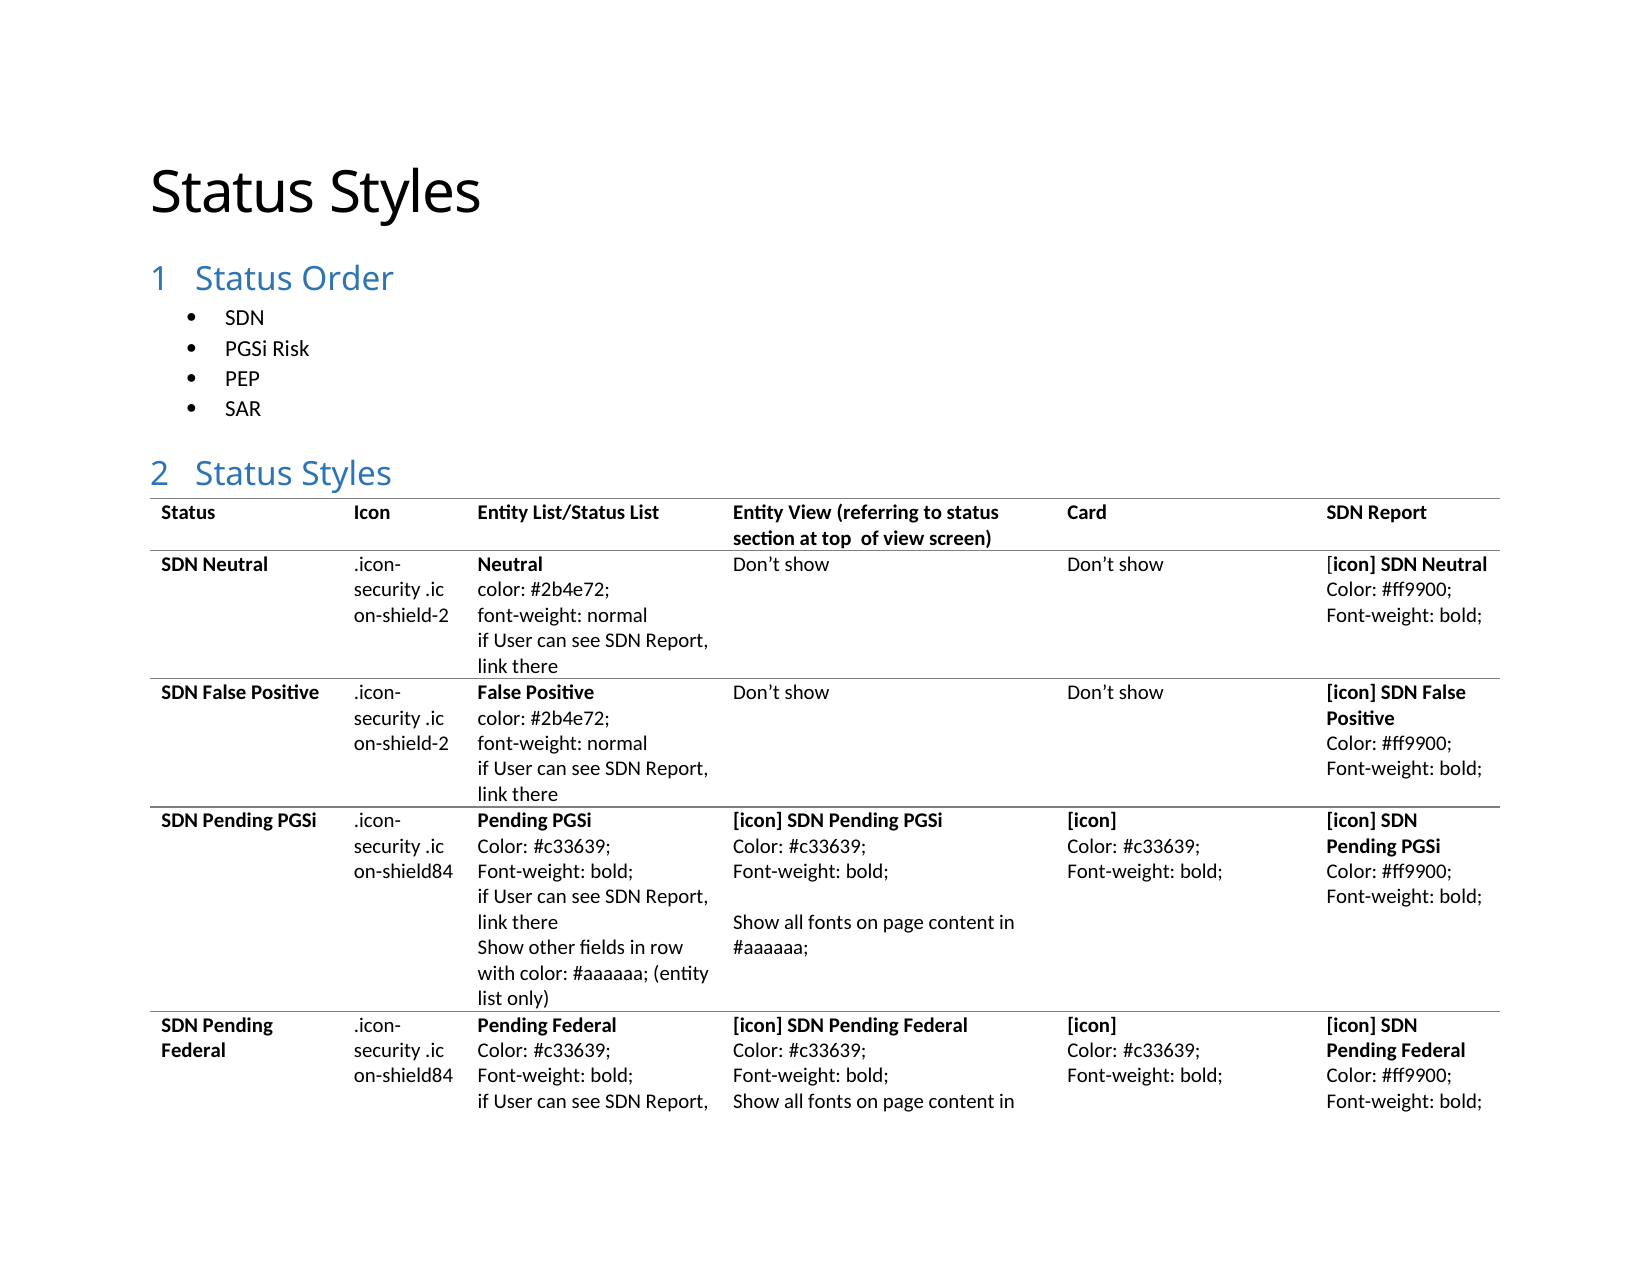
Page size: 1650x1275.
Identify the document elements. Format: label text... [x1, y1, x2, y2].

table_cell [icon] SDN False Positive Color: #ff9900; Font-weight: bold; [1315, 679, 1500, 806]
list PGSi Risk [187, 334, 1500, 362]
table_cell [icon] SDN Neutral Color: #ff9900; Font-weight: bold; [1315, 551, 1500, 678]
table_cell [466, 1012, 722, 1113]
table_cell [icon] Color: #c33639; Font-weight: bold; [1056, 808, 1315, 1011]
list PEP [187, 364, 1500, 392]
subtitle Status Order [150, 254, 1500, 300]
subtitle Status Styles [150, 449, 1500, 495]
table_cell [icon] SDN Pending PGSi Color: #c33639; Font-weight: bold; Show all fonts on page content in #aaaaaa; [722, 808, 1056, 1011]
table_cell SDN Neutral [150, 551, 342, 678]
table_cell SDN False Positive [150, 679, 342, 806]
list SAR [187, 394, 1500, 422]
table_header Status [150, 499, 342, 550]
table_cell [722, 1012, 1056, 1113]
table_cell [343, 1012, 466, 1113]
table_cell Pending PGSi Color: #c33639; Font-weight: bold; if User can see SDN Report, link there Show other fields in row with color: #aaaaaa; (entity list only) [466, 808, 722, 1011]
table_header SDN Report [1315, 499, 1500, 550]
list SDN [187, 303, 1500, 331]
table_cell [icon] SDN Pending PGSi Color: #ff9900; Font-weight: bold; [1315, 808, 1500, 1011]
table_cell .icon-security .icon-shield-2 [343, 679, 466, 806]
table_cell Neutral color: #2b4e72; font-weight: normal if User can see SDN Report, link there [466, 551, 722, 678]
table_cell .icon-security .icon-shield-2 [343, 551, 466, 678]
table_header Entity View (referring to status section at top of view screen) [722, 499, 1056, 550]
table_header Entity List/Status List [466, 499, 722, 550]
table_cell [1315, 1012, 1500, 1113]
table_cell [1056, 1012, 1315, 1113]
table_cell SDN Pending Federal [150, 1012, 342, 1113]
table_cell Don’t show [722, 551, 1056, 678]
table_cell .icon-security .icon-shield84 [343, 808, 466, 1011]
table_header Card [1056, 499, 1315, 550]
table_cell Don’t show [1056, 551, 1315, 678]
title Status Styles [150, 150, 1500, 229]
table_cell Don’t show [722, 679, 1056, 806]
table_cell SDN Pending PGSi [150, 808, 342, 1011]
table_cell Don’t show [1056, 679, 1315, 806]
table_header Icon [343, 499, 466, 550]
table_cell False Positive color: #2b4e72; font-weight: normal if User can see SDN Report, link there [466, 679, 722, 806]
